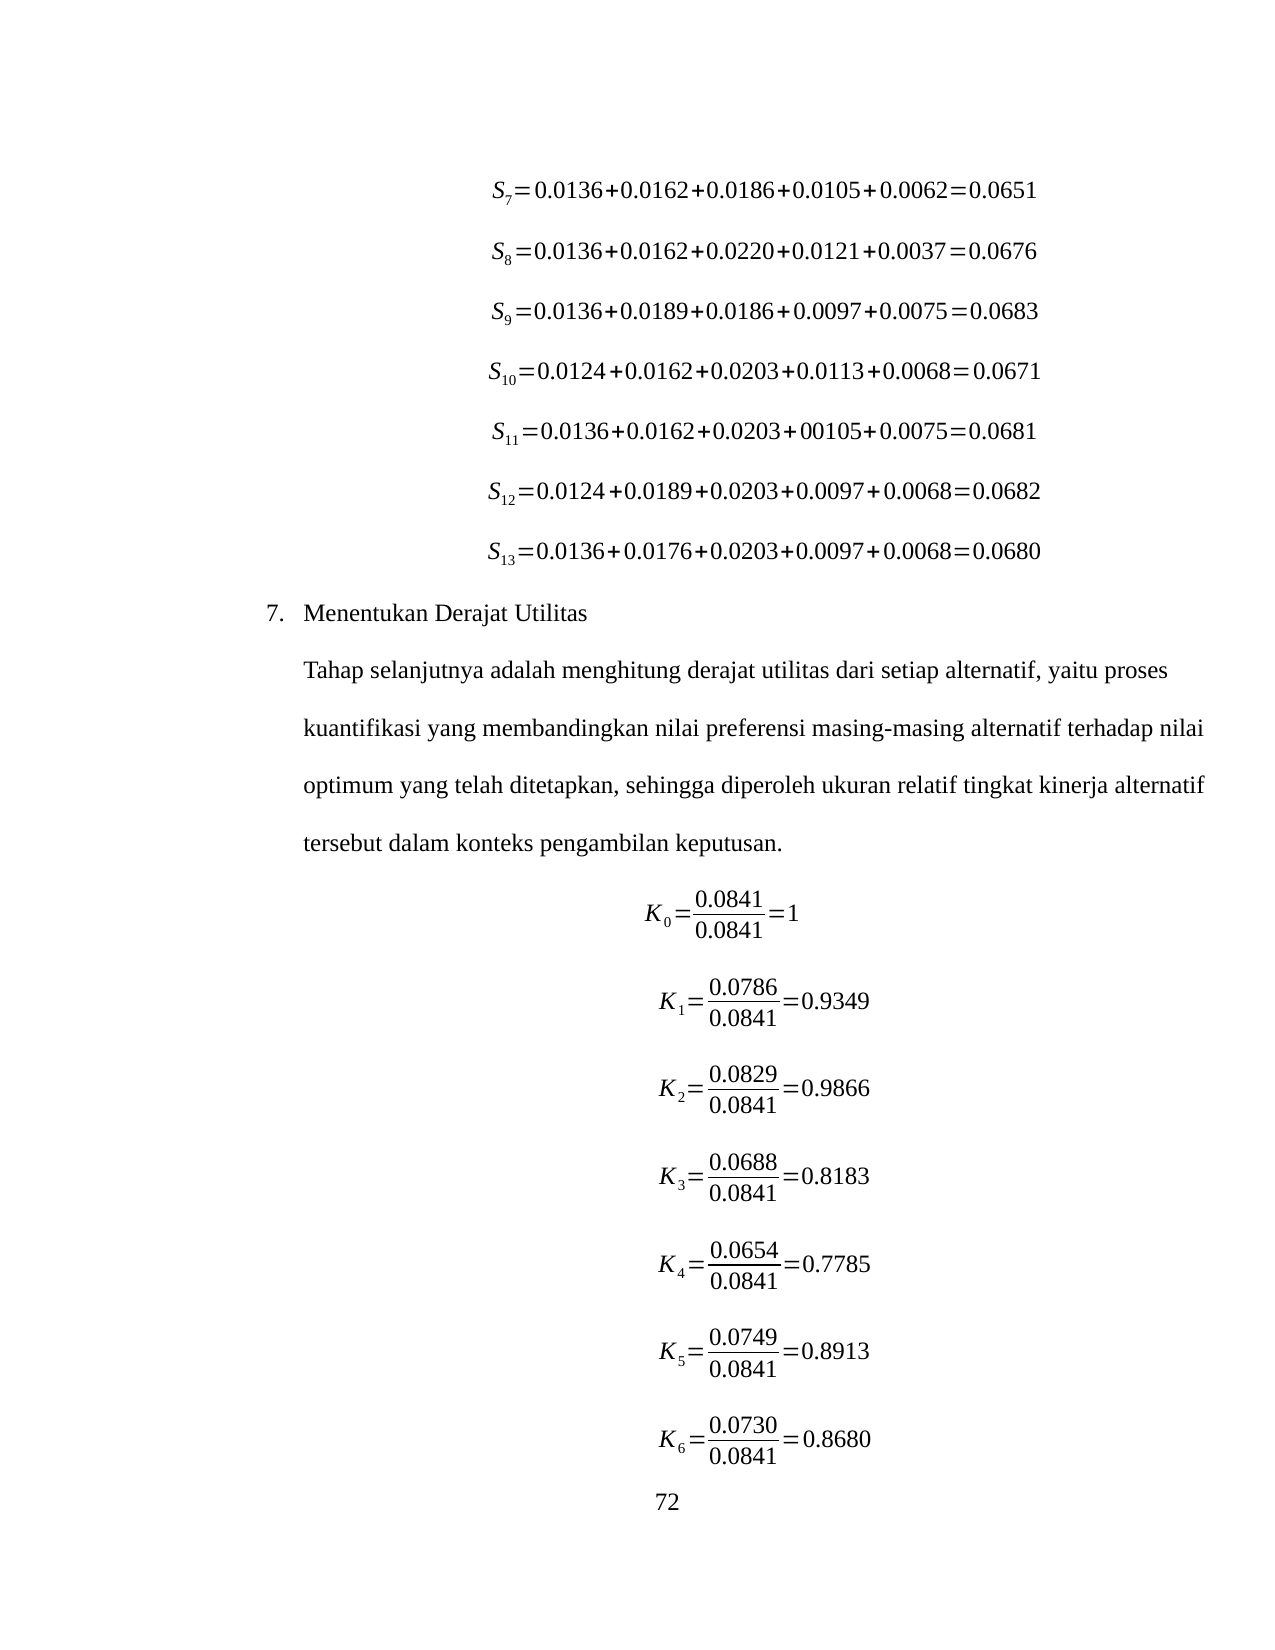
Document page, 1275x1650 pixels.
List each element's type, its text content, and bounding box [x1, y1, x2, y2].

list Tahap selanjutnya adalah menghitung derajat utilitas dari setiap alternatif, yaitu proses kuantifikasi yang membandingkan nilai preferensi masing-masing alternatif terhadap nilai optimum yang telah ditetapkan, sehingga diperoleh ukuran relatif tingkat kinerja alternatif tersebut dalam konteks pengambilan keputusan. [303, 655, 1225, 857]
list Menentukan Derajat Utilitas [266, 598, 1225, 627]
